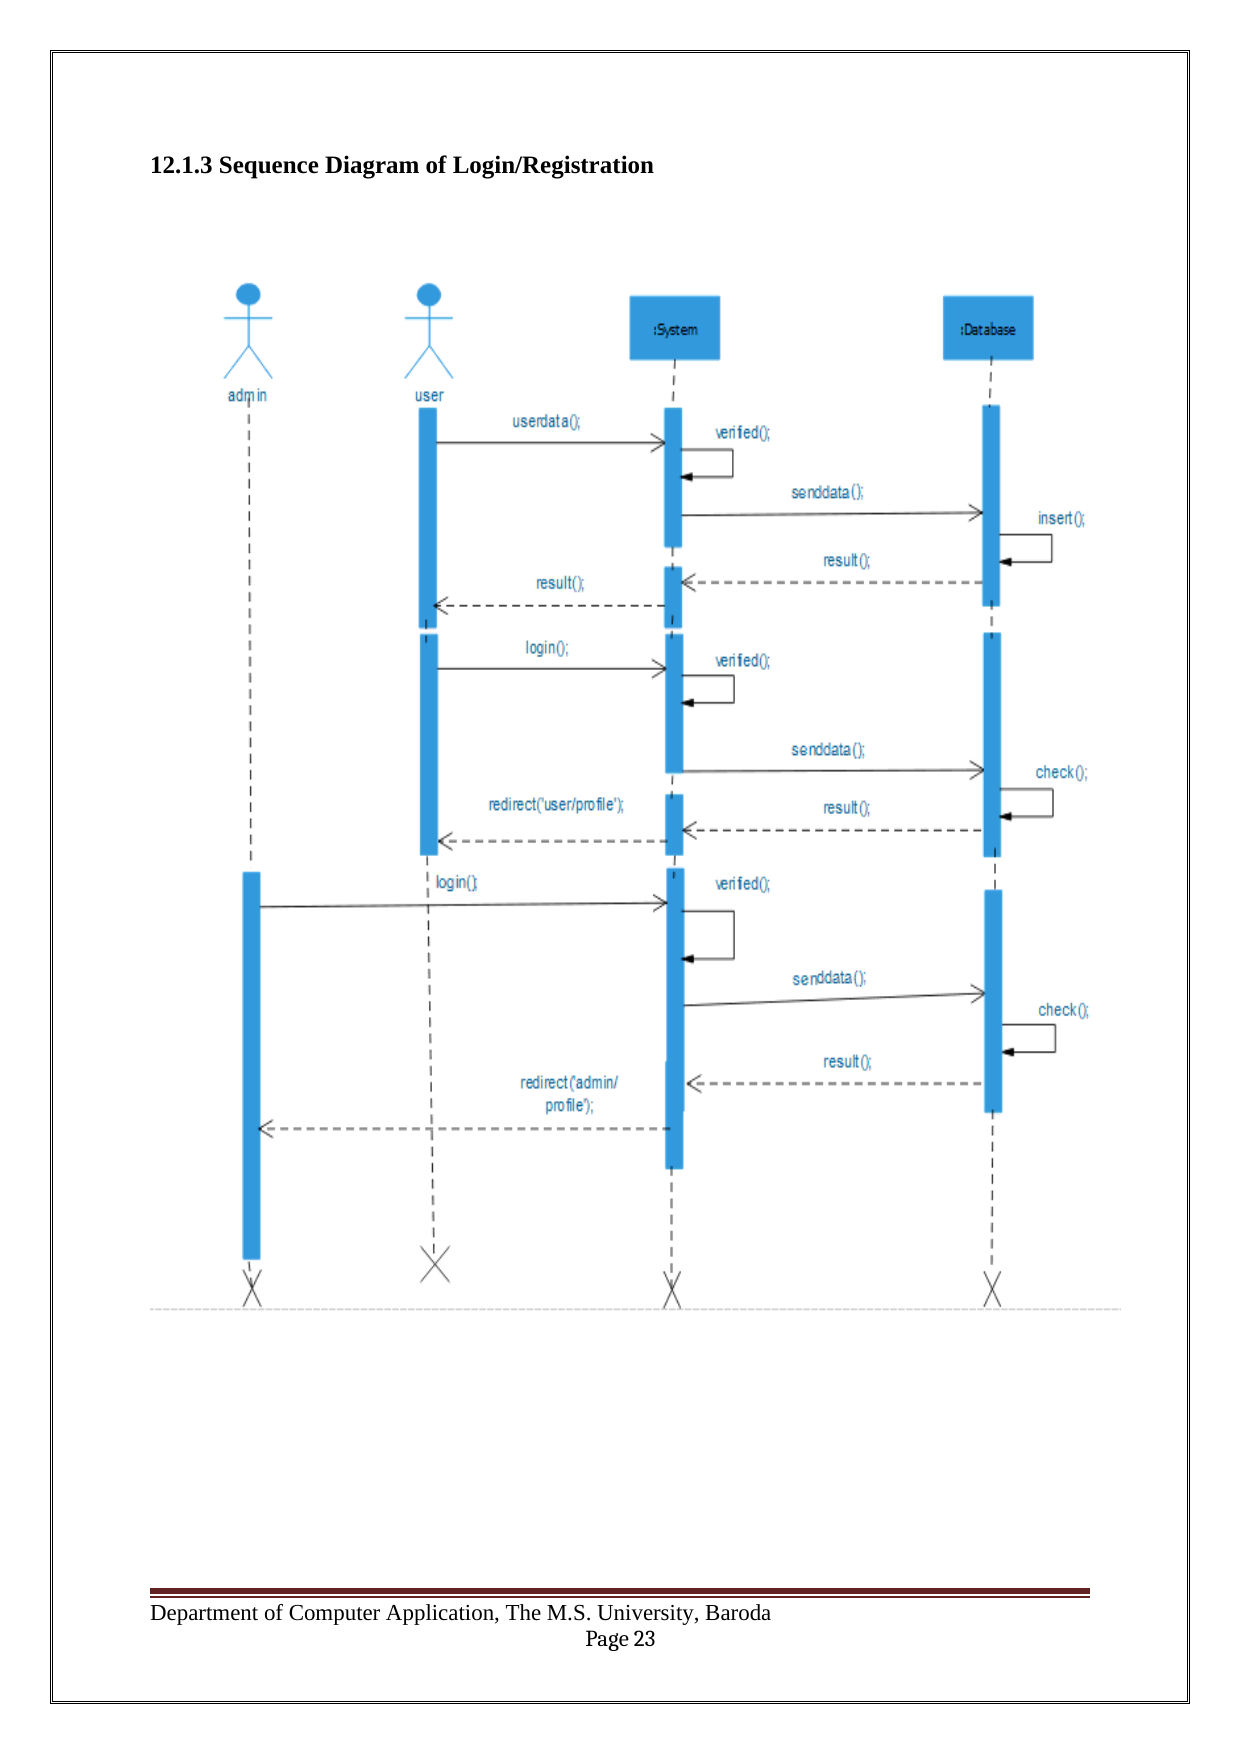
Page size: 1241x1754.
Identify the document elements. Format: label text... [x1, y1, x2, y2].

text 12.1.3 Sequence Diagram of Login/Registration [150, 150, 1090, 179]
picture [150, 277, 1121, 1312]
